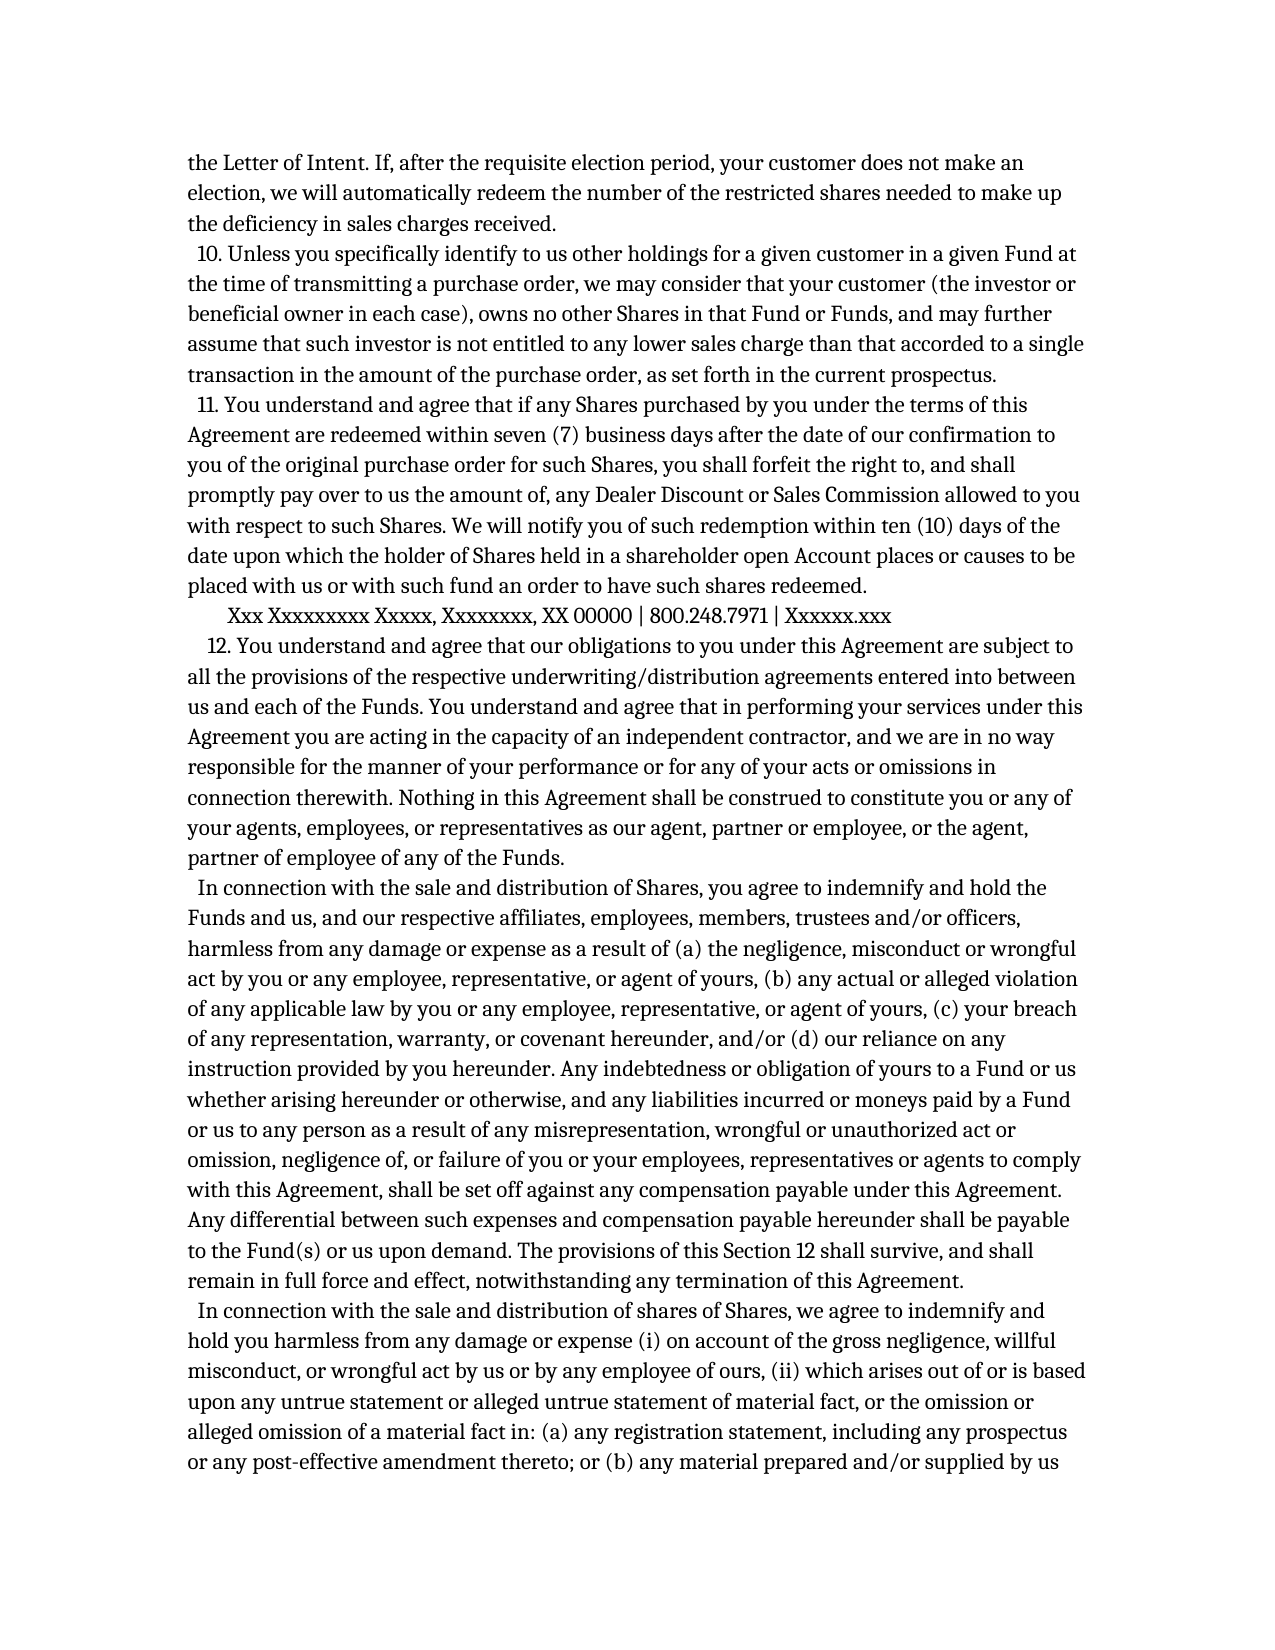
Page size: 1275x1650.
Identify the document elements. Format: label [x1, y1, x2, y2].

text [187, 150, 1087, 1475]
